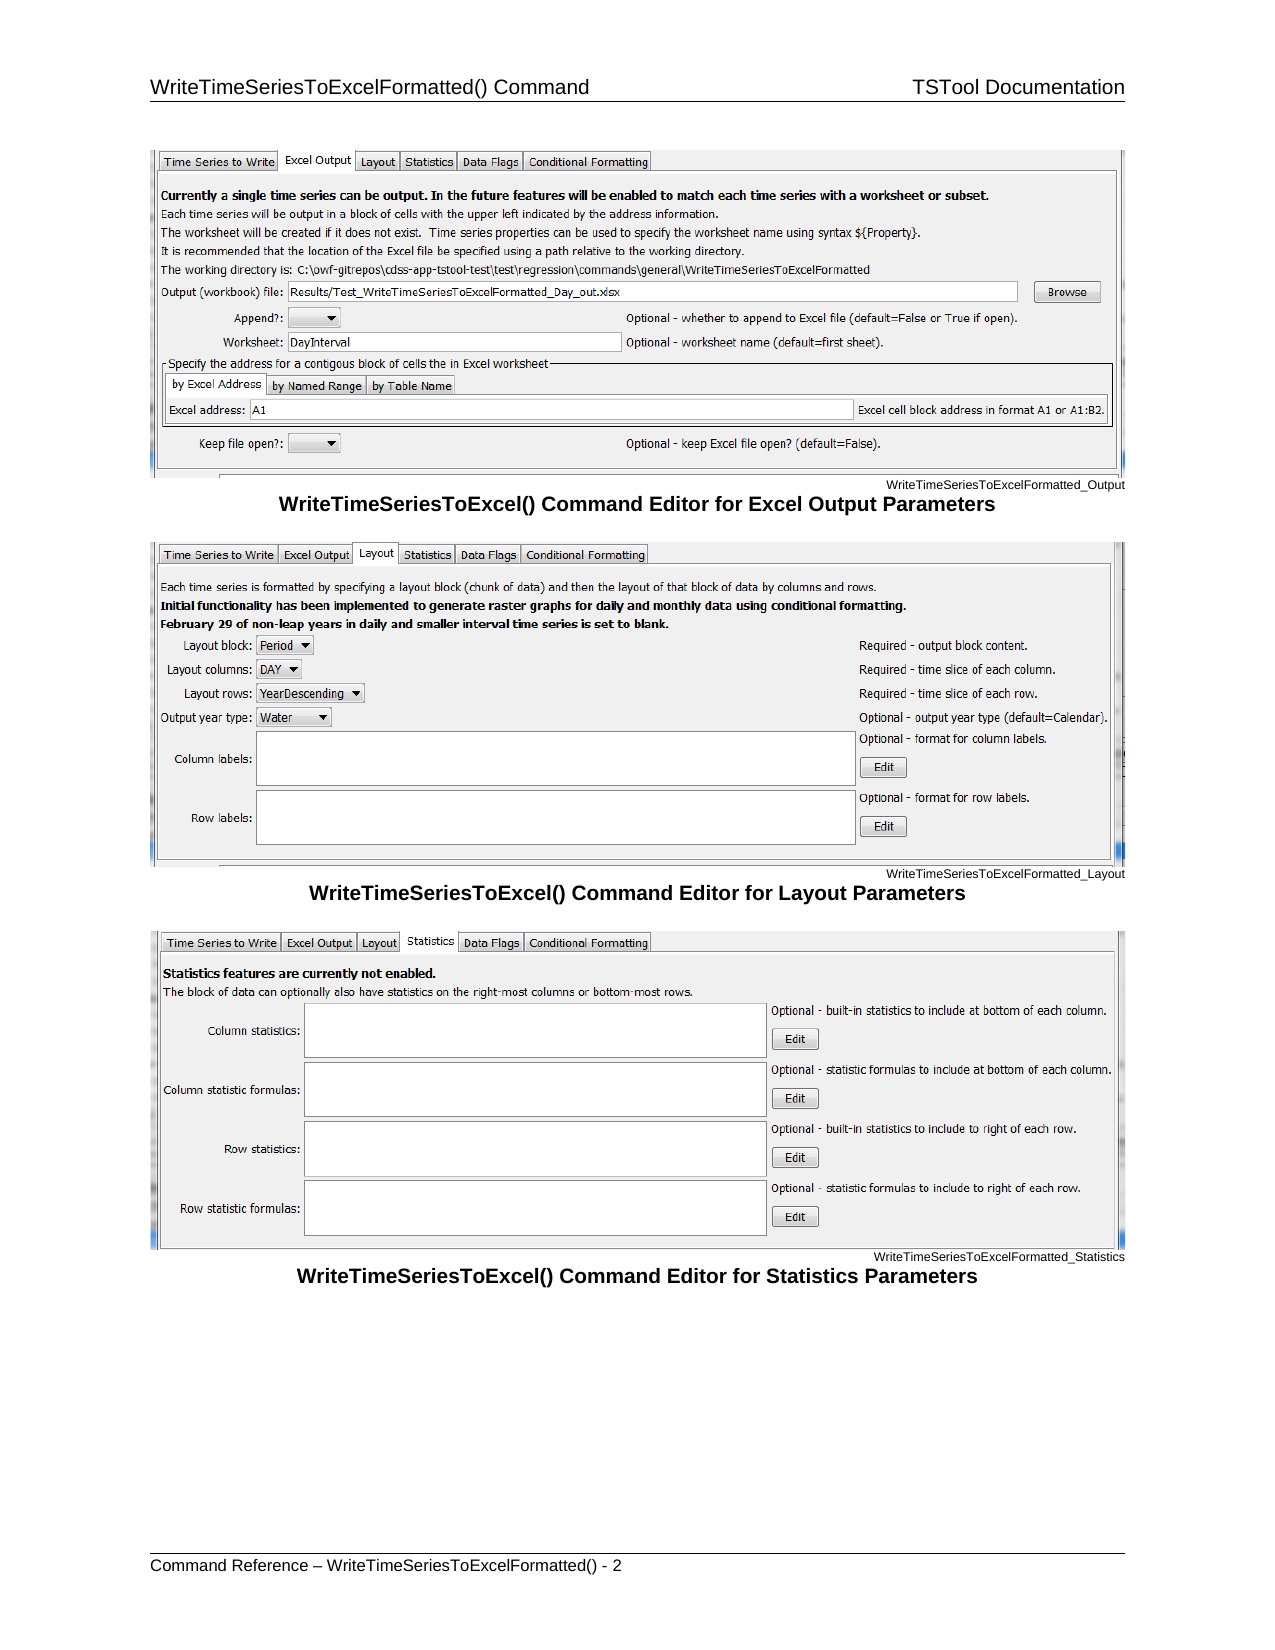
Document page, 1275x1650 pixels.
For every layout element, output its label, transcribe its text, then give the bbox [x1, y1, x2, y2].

text WriteTimeSeriesToExcelFormatted_Output [150, 478, 1125, 492]
title WriteTimeSeriesToExcel() Command Editor for Excel Output Parameters [150, 492, 1125, 516]
picture [150, 150, 1125, 478]
title WriteTimeSeriesToExcel() Command Editor for Layout Parameters [150, 881, 1125, 904]
picture [150, 931, 1125, 1250]
picture [150, 542, 1125, 867]
title WriteTimeSeriesToExcel() Command Editor for Statistics Parameters [150, 1264, 1125, 1288]
text WriteTimeSeriesToExcelFormatted_Statistics [150, 1250, 1125, 1264]
text WriteTimeSeriesToExcelFormatted_Layout [150, 867, 1125, 881]
